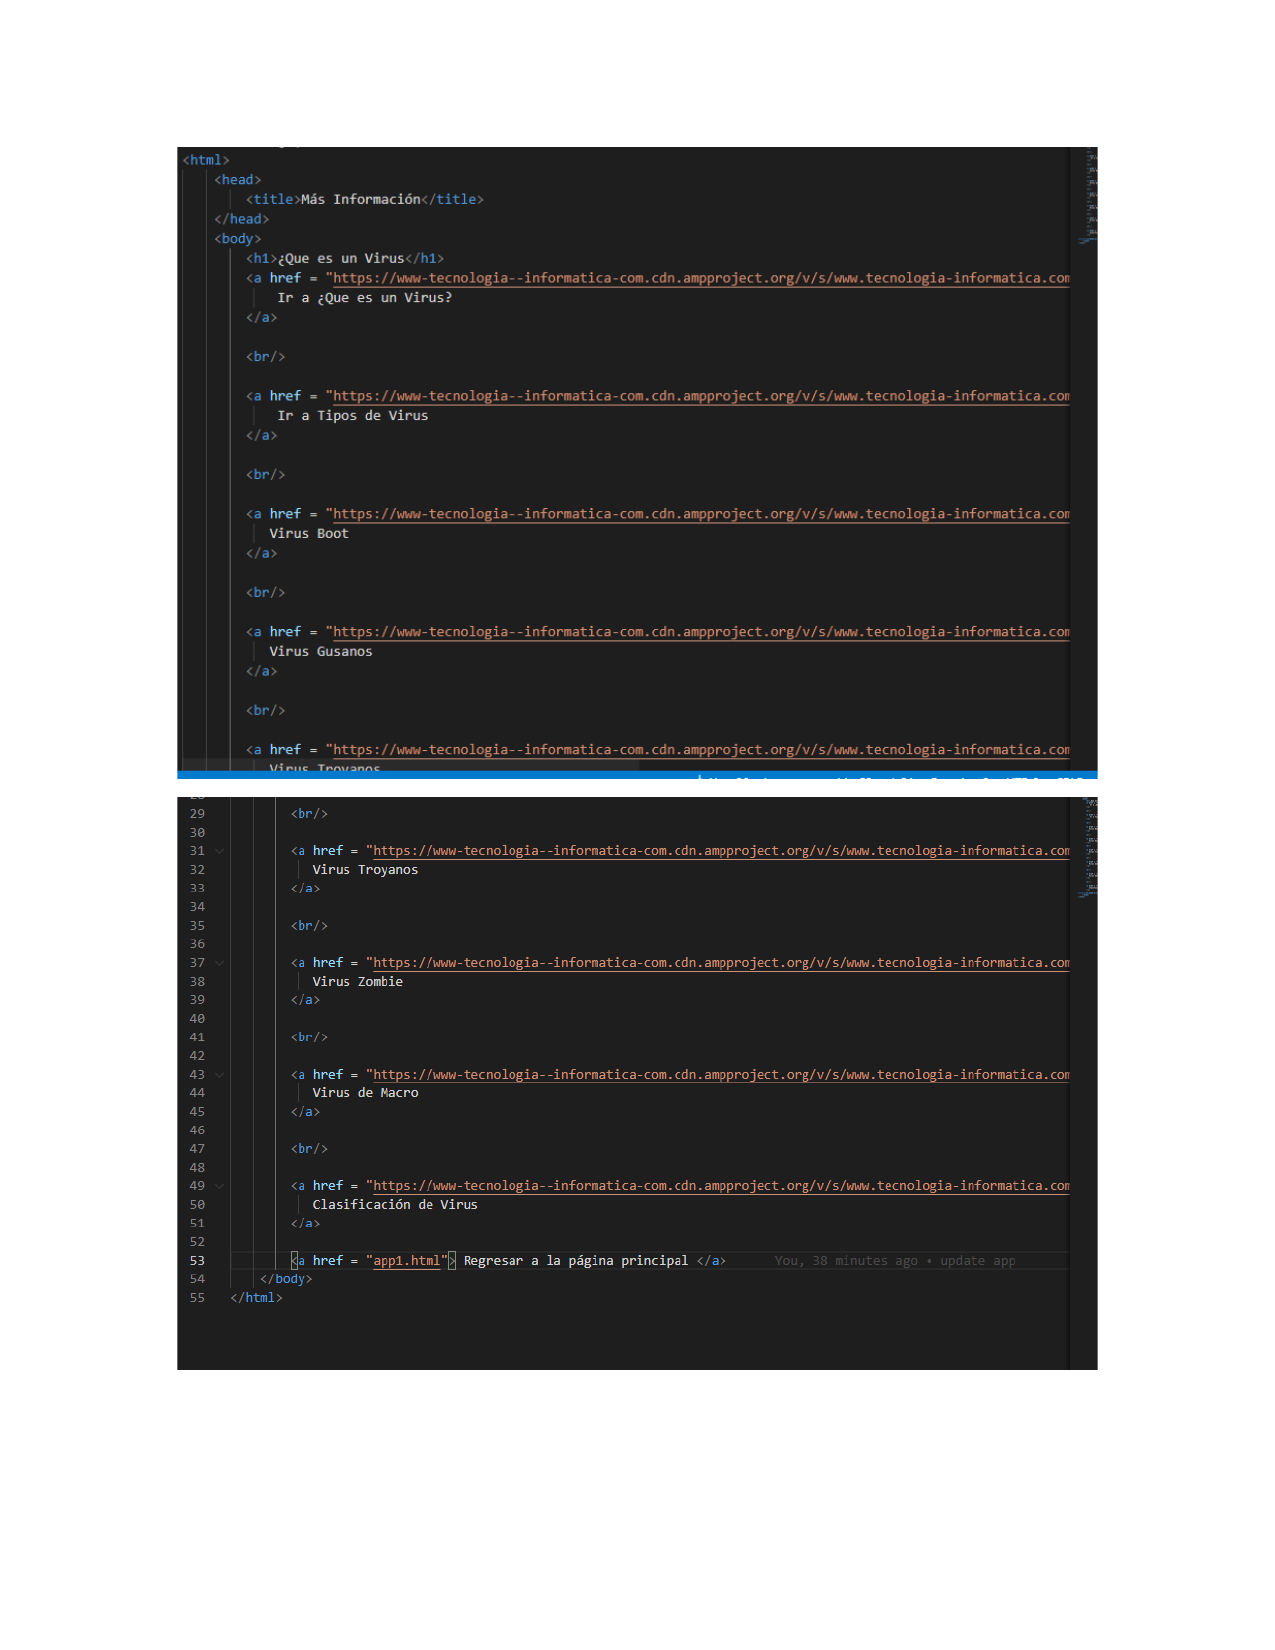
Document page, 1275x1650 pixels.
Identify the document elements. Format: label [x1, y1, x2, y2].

picture [177, 797, 1098, 1370]
picture [177, 147, 1098, 779]
